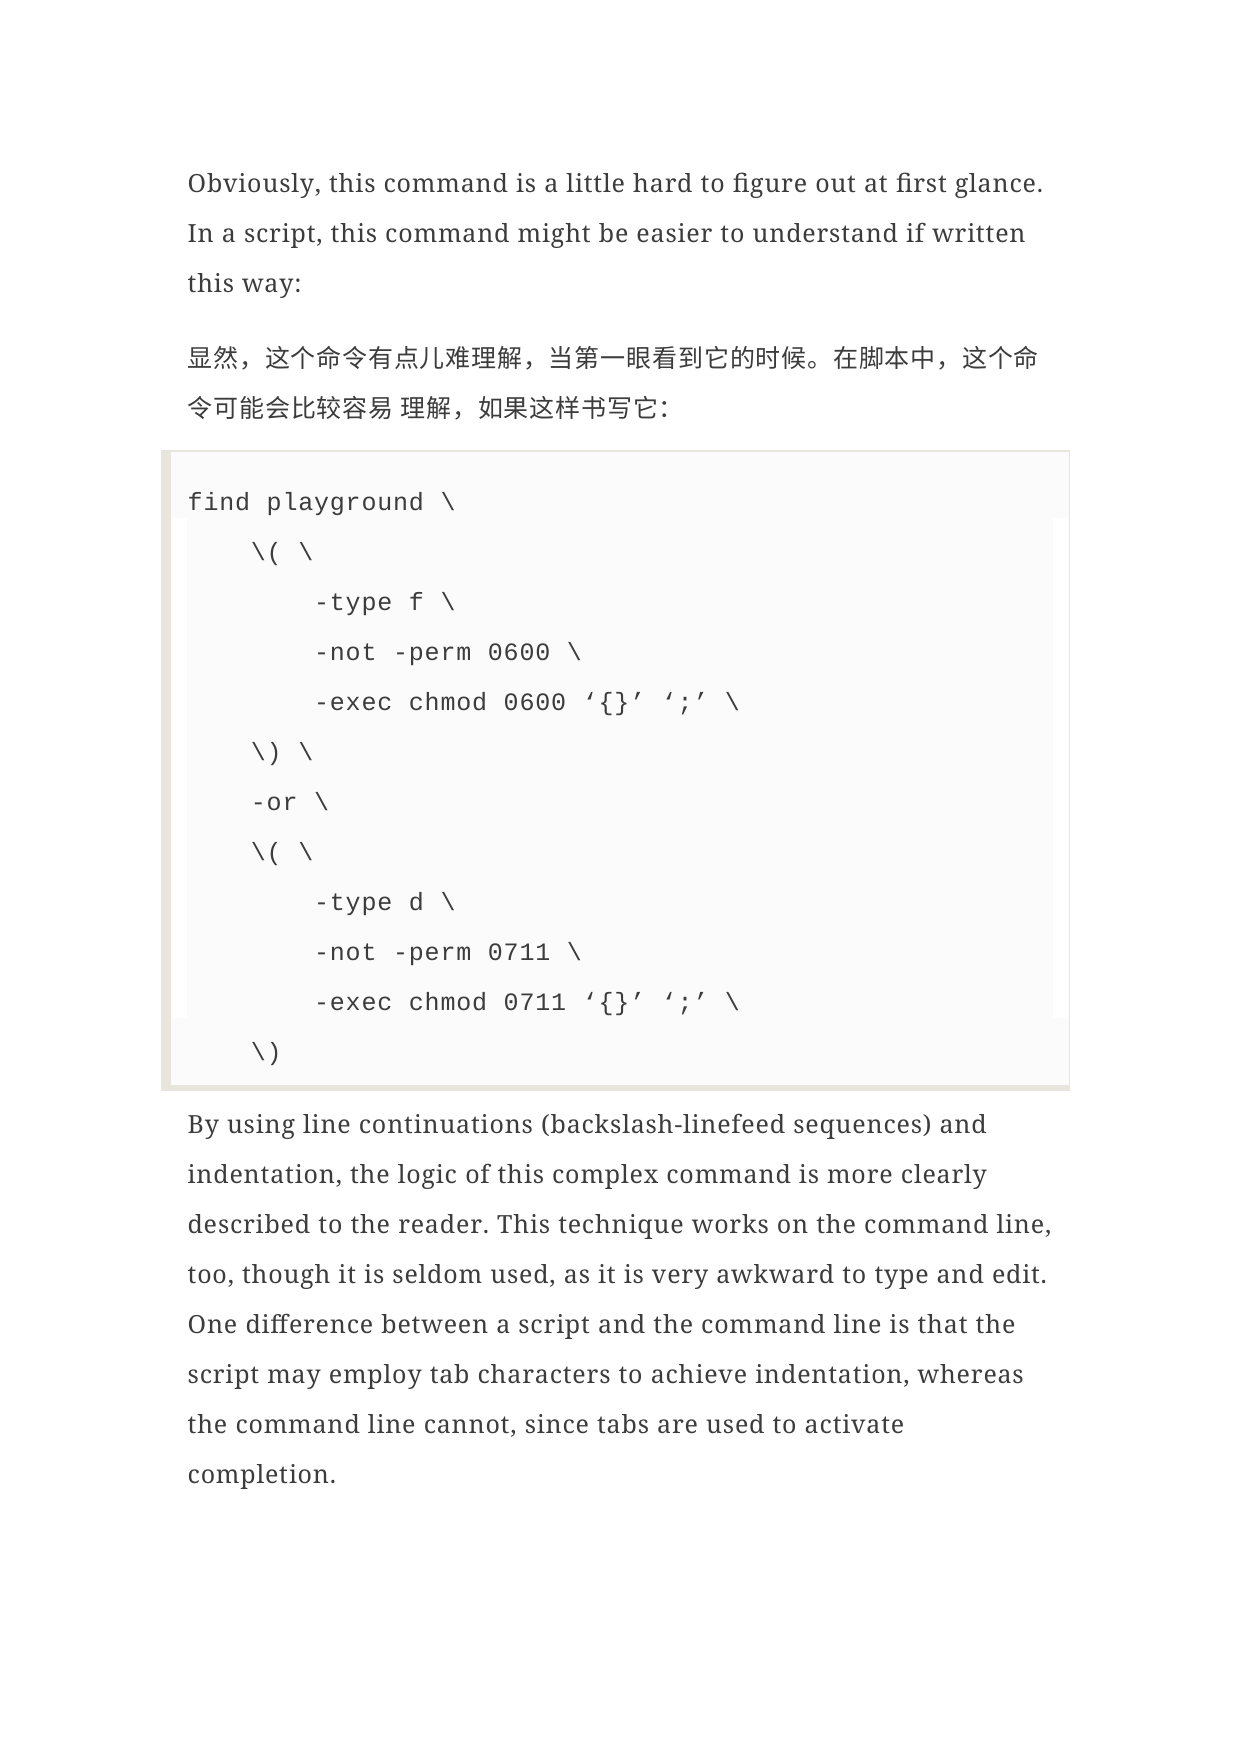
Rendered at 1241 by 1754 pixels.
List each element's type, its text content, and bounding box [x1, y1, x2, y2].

text -exec chmod 0600 ‘{}’ ‘;’ \ [187, 668, 1053, 718]
text Obviously, this command is a little hard to figure out at first glance. In a script, this command might be easier to understand if written this way: [187, 150, 1053, 300]
text By using line continuations (backslash-linefeed sequences) and indentation, the logic of this complex command is more clearly described to the reader. This technique works on the command line, too, though it is seldom used, as it is very awkward to type and edit. One difference between a script and the command line is that the script may employ tab characters to achieve indentation, whereas the command line cannot, since tabs are used to activate completion. [187, 1091, 1053, 1491]
text -or \ [187, 768, 1053, 818]
text -type f \ [187, 568, 1053, 618]
text 显然，这个命令有点儿难理解，当第一眼看到它的时候。在脚本中，这个命令可能会比较容易 理解，如果这样书写它： [187, 325, 1053, 425]
text \) [171, 1000, 1069, 1085]
text \) \ [187, 718, 1053, 768]
text -exec chmod 0711 ‘{}’ ‘;’ \ [187, 968, 1053, 1000]
text \( \ [187, 818, 1053, 868]
text -type d \ [187, 868, 1053, 918]
text \( \ [187, 518, 1053, 568]
text find playground \ [171, 452, 1069, 518]
text -not -perm 0711 \ [187, 918, 1053, 968]
text -not -perm 0600 \ [187, 618, 1053, 668]
